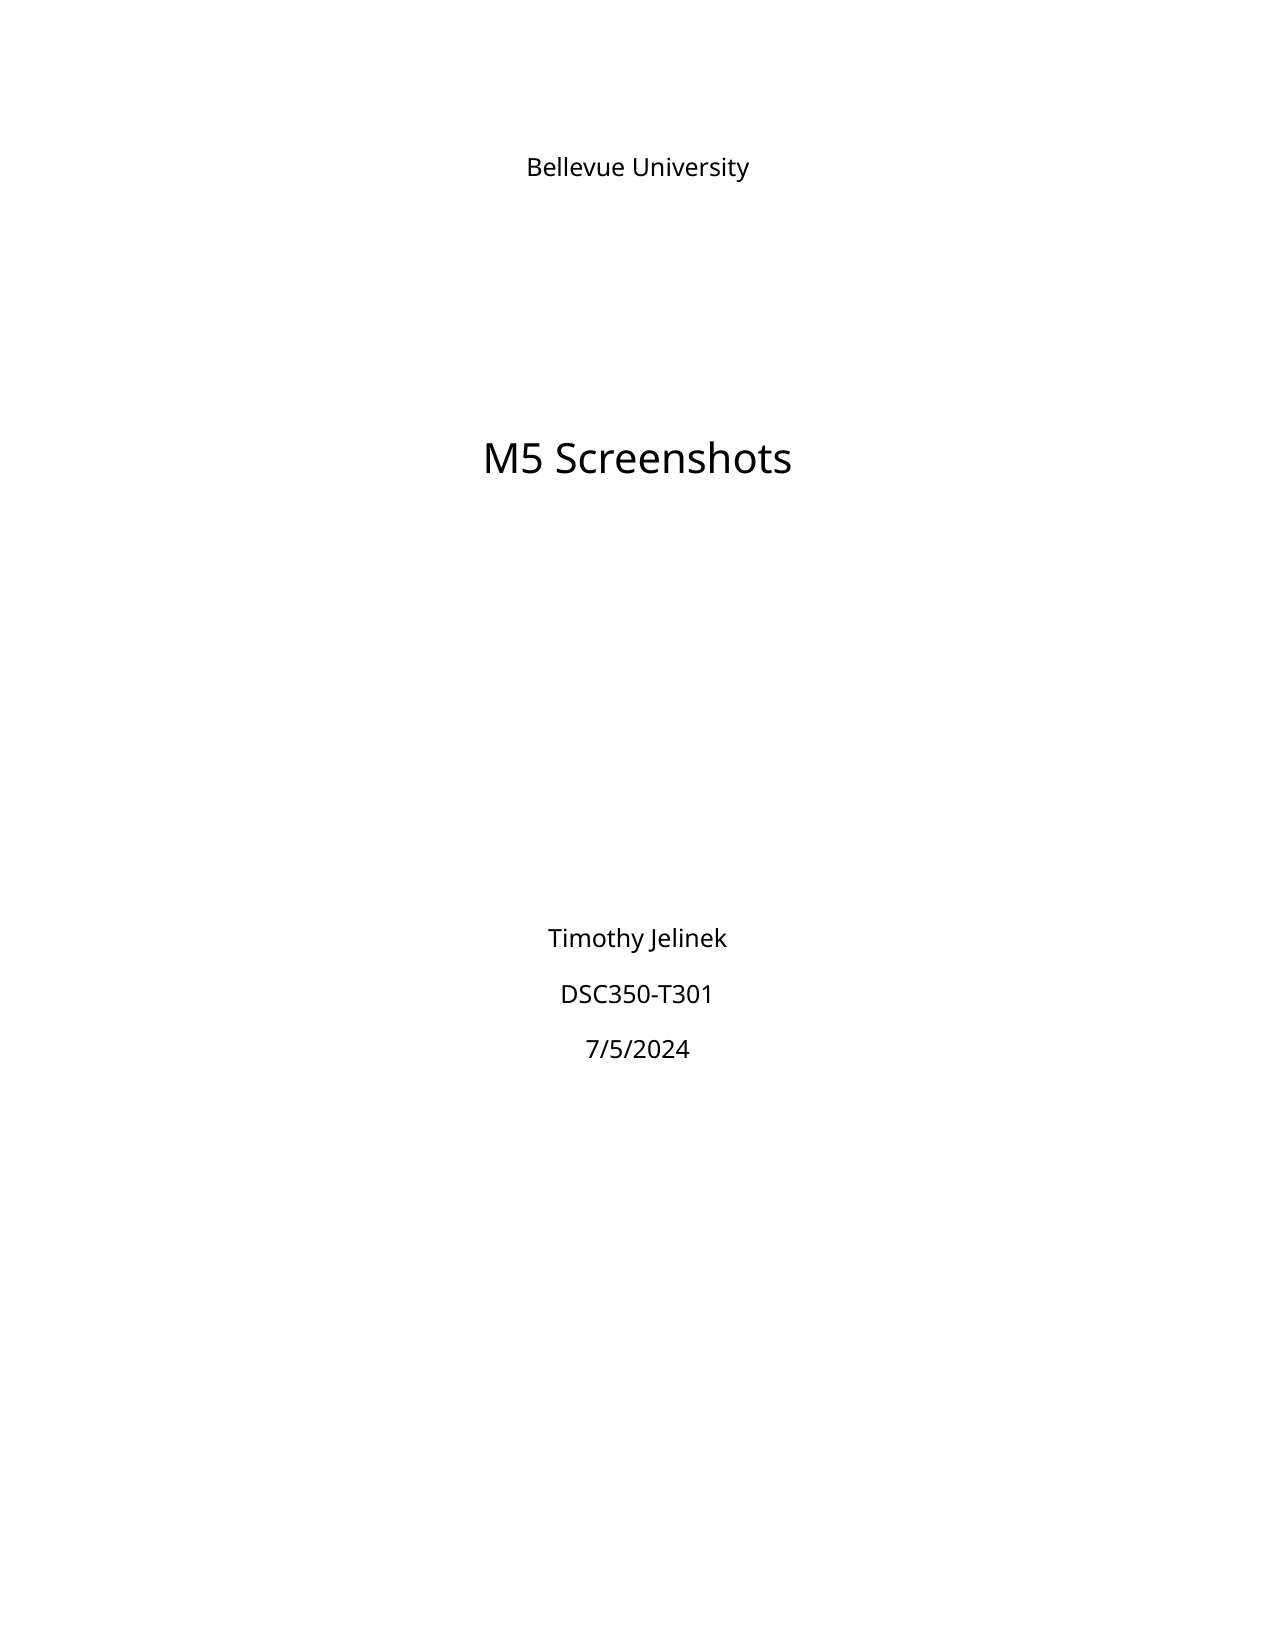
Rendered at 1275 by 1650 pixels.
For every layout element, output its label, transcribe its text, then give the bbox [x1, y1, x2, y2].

text M5 Screenshots [150, 429, 1125, 486]
text Bellevue University [150, 150, 1125, 184]
text 7/5/2024 [150, 1032, 1125, 1066]
text DSC350-T301 [150, 976, 1125, 1010]
text Timothy Jelinek [150, 920, 1125, 954]
